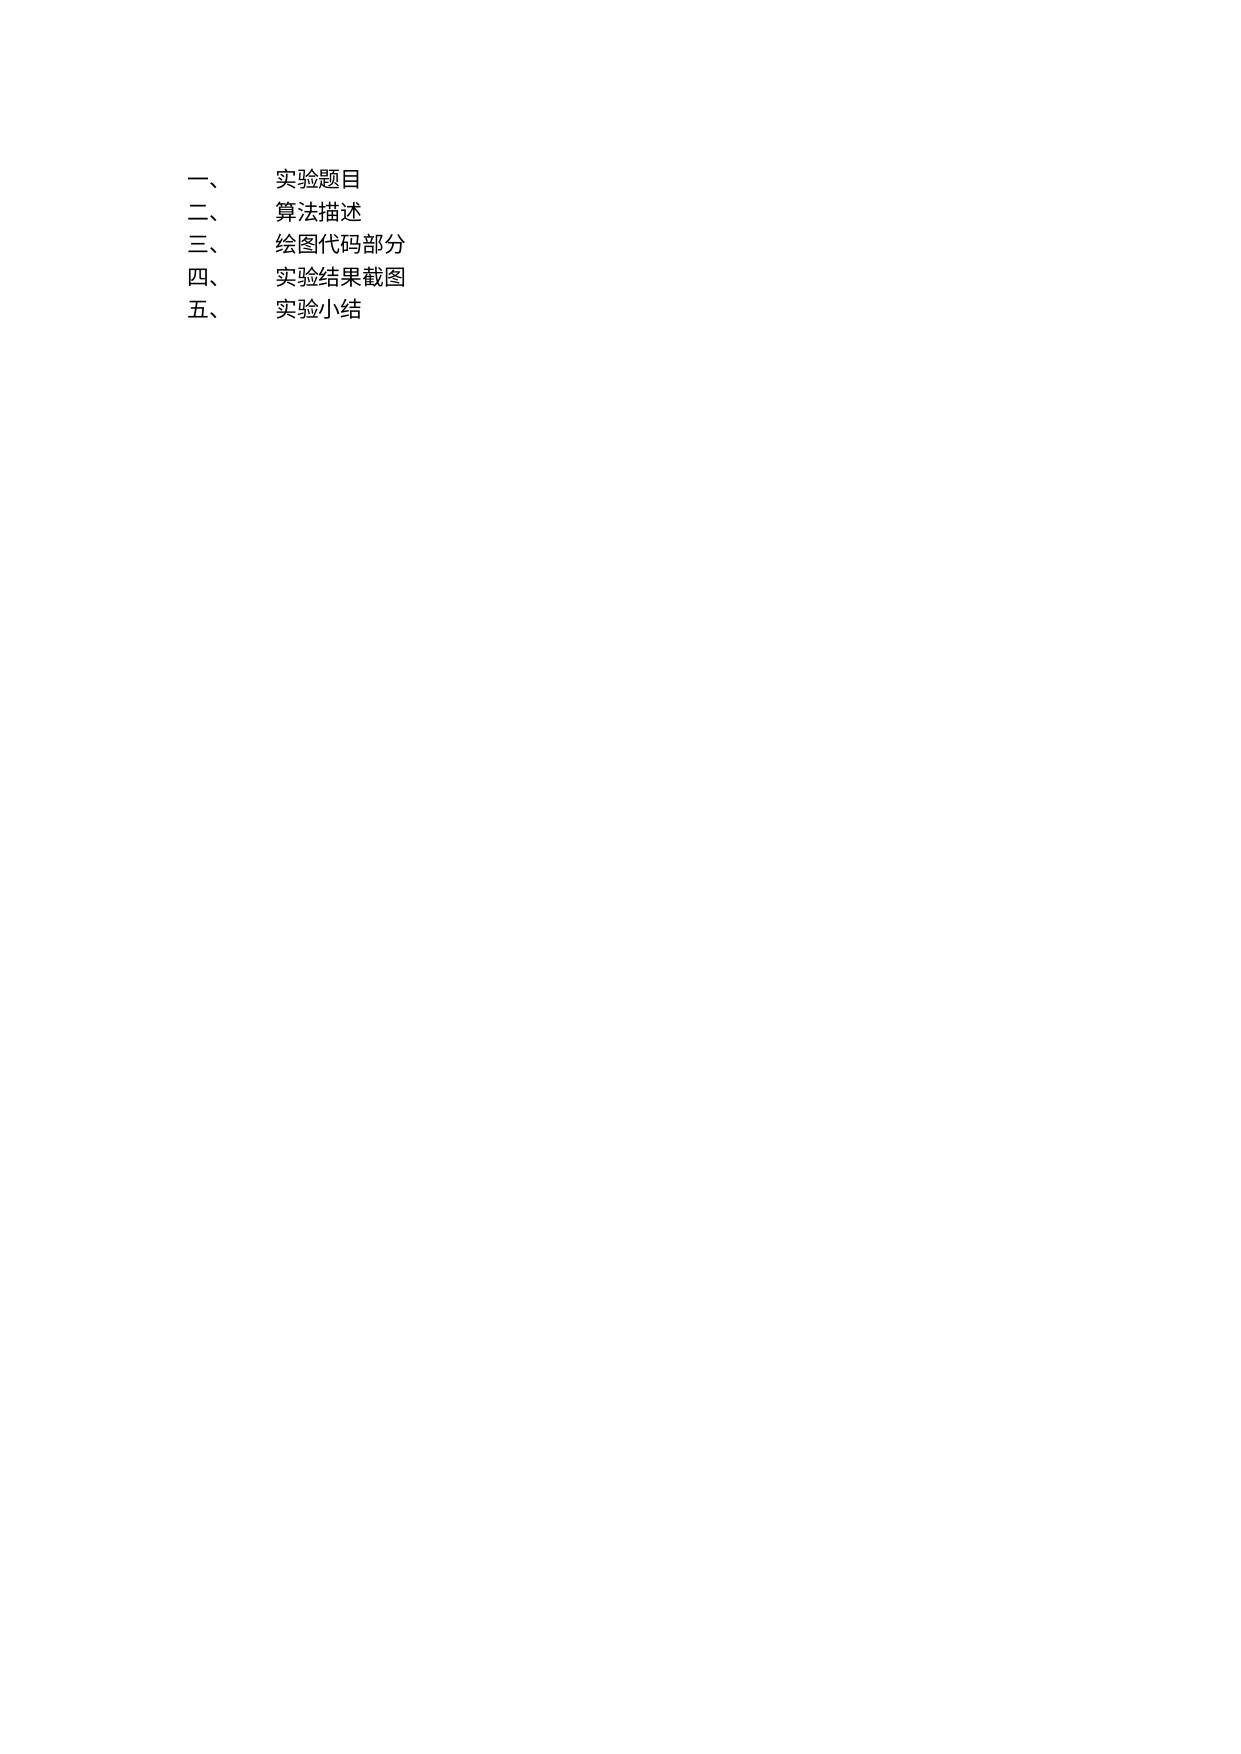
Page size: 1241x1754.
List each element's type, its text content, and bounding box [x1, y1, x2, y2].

list 实验结果截图 [187, 259, 1053, 292]
list 实验题目 [187, 162, 1053, 194]
list 实验小结 [187, 292, 1053, 324]
list 绘图代码部分 [187, 227, 1053, 259]
list 算法描述 [187, 194, 1053, 227]
